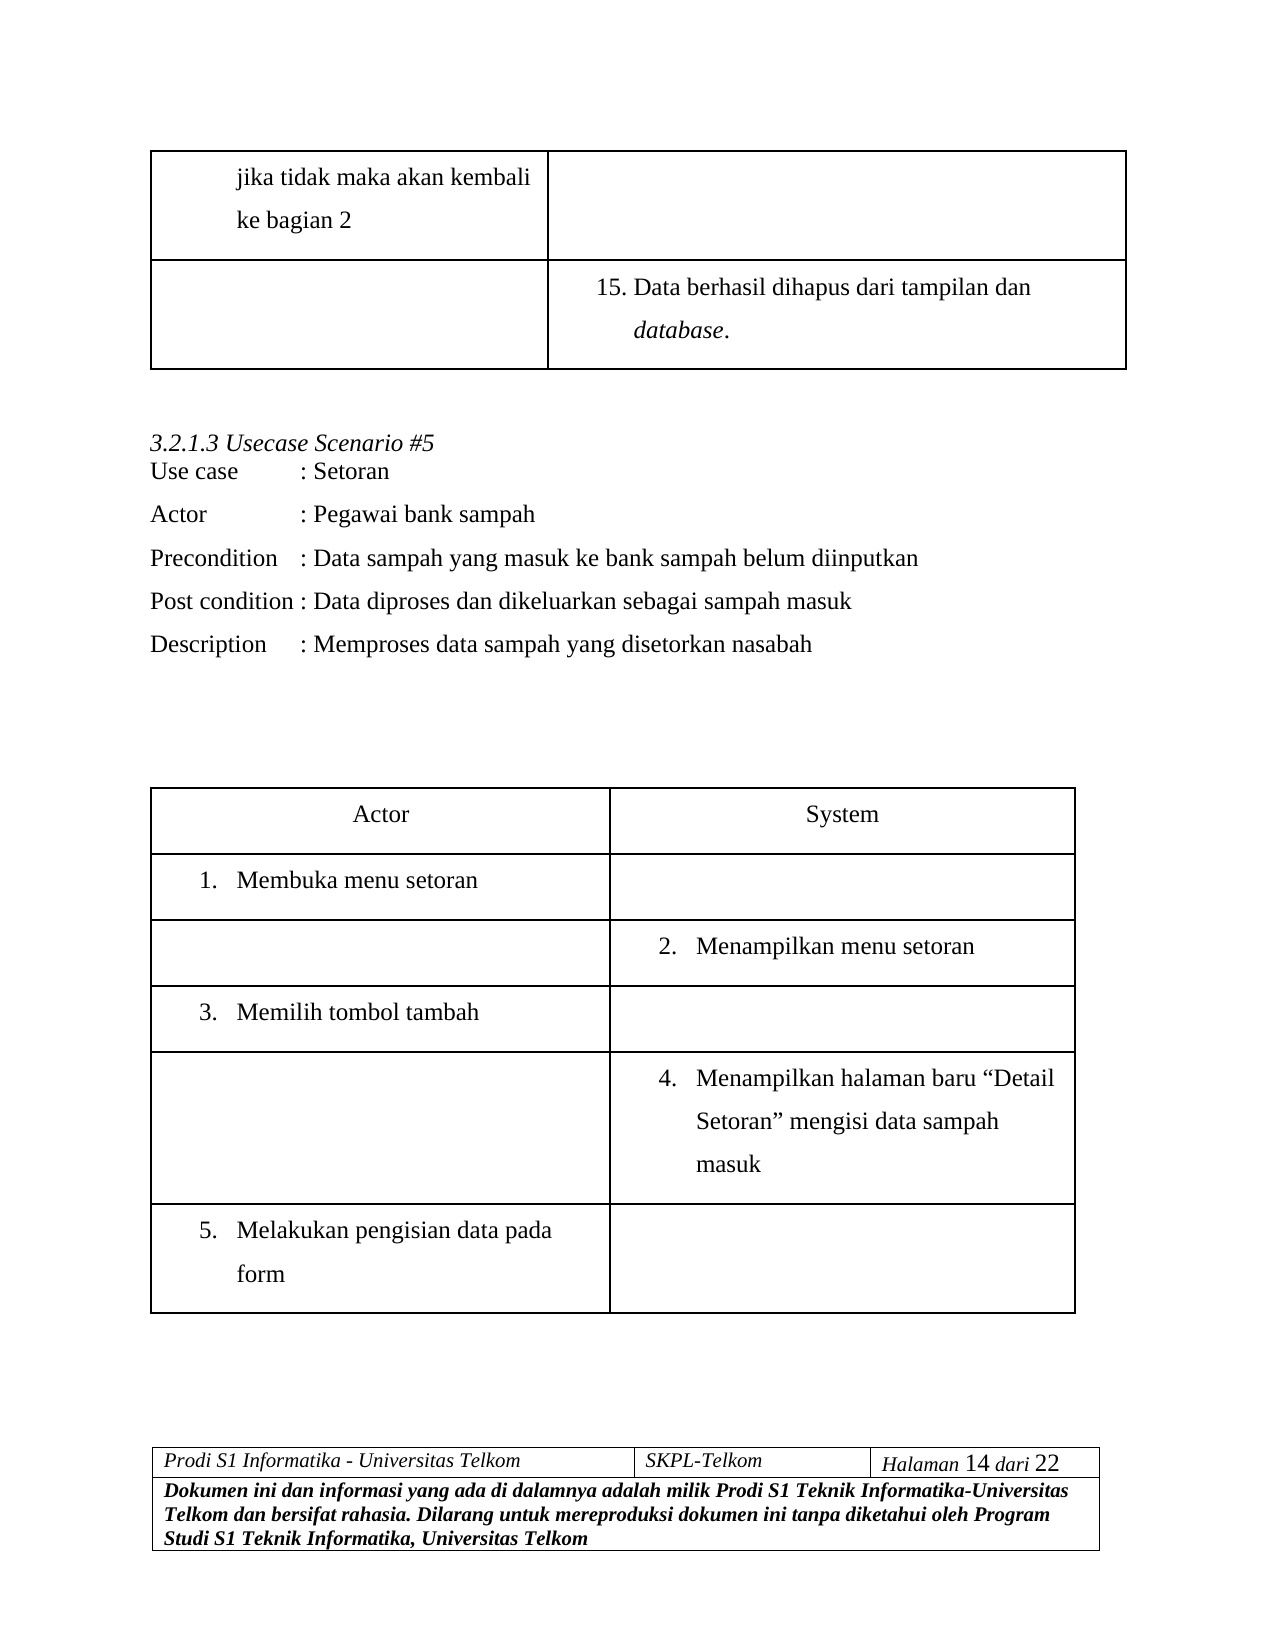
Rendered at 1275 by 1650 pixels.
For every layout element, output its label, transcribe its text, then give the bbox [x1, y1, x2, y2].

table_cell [152, 152, 547, 259]
table_cell [152, 261, 547, 368]
text 3.2.1.3 Usecase Scenario #5 [150, 428, 1125, 456]
table_cell Menampilkan halaman baru “Detail Setoran” mengisi data sampah masuk [611, 1053, 1074, 1203]
table_cell Membuka menu setoran [152, 855, 609, 919]
table_header Actor [152, 789, 609, 853]
table_cell [549, 152, 1125, 259]
table_cell [611, 987, 1074, 1051]
table_cell [152, 921, 609, 985]
table_cell [611, 1205, 1074, 1312]
table_cell Menampilkan menu setoran [611, 921, 1074, 985]
table_cell Data berhasil dihapus dari tampilan dan database. [549, 261, 1125, 368]
table_cell Melakukan pengisian data pada form [152, 1205, 609, 1312]
table_header System [611, 789, 1074, 853]
table_cell Memilih tombol tambah [152, 987, 609, 1051]
text Use case : Setoran [150, 456, 1125, 485]
table_cell [152, 1053, 609, 1203]
text Precondition : Data sampah yang masuk ke bank sampah belum diinputkan [150, 543, 1125, 571]
table_cell [611, 855, 1074, 919]
text Post condition : Data diproses dan dikeluarkan sebagai sampah masuk [150, 586, 1125, 614]
text Actor : Pegawai bank sampah [150, 499, 1125, 528]
text Description : Memproses data sampah yang disetorkan nasabah [150, 629, 1125, 658]
